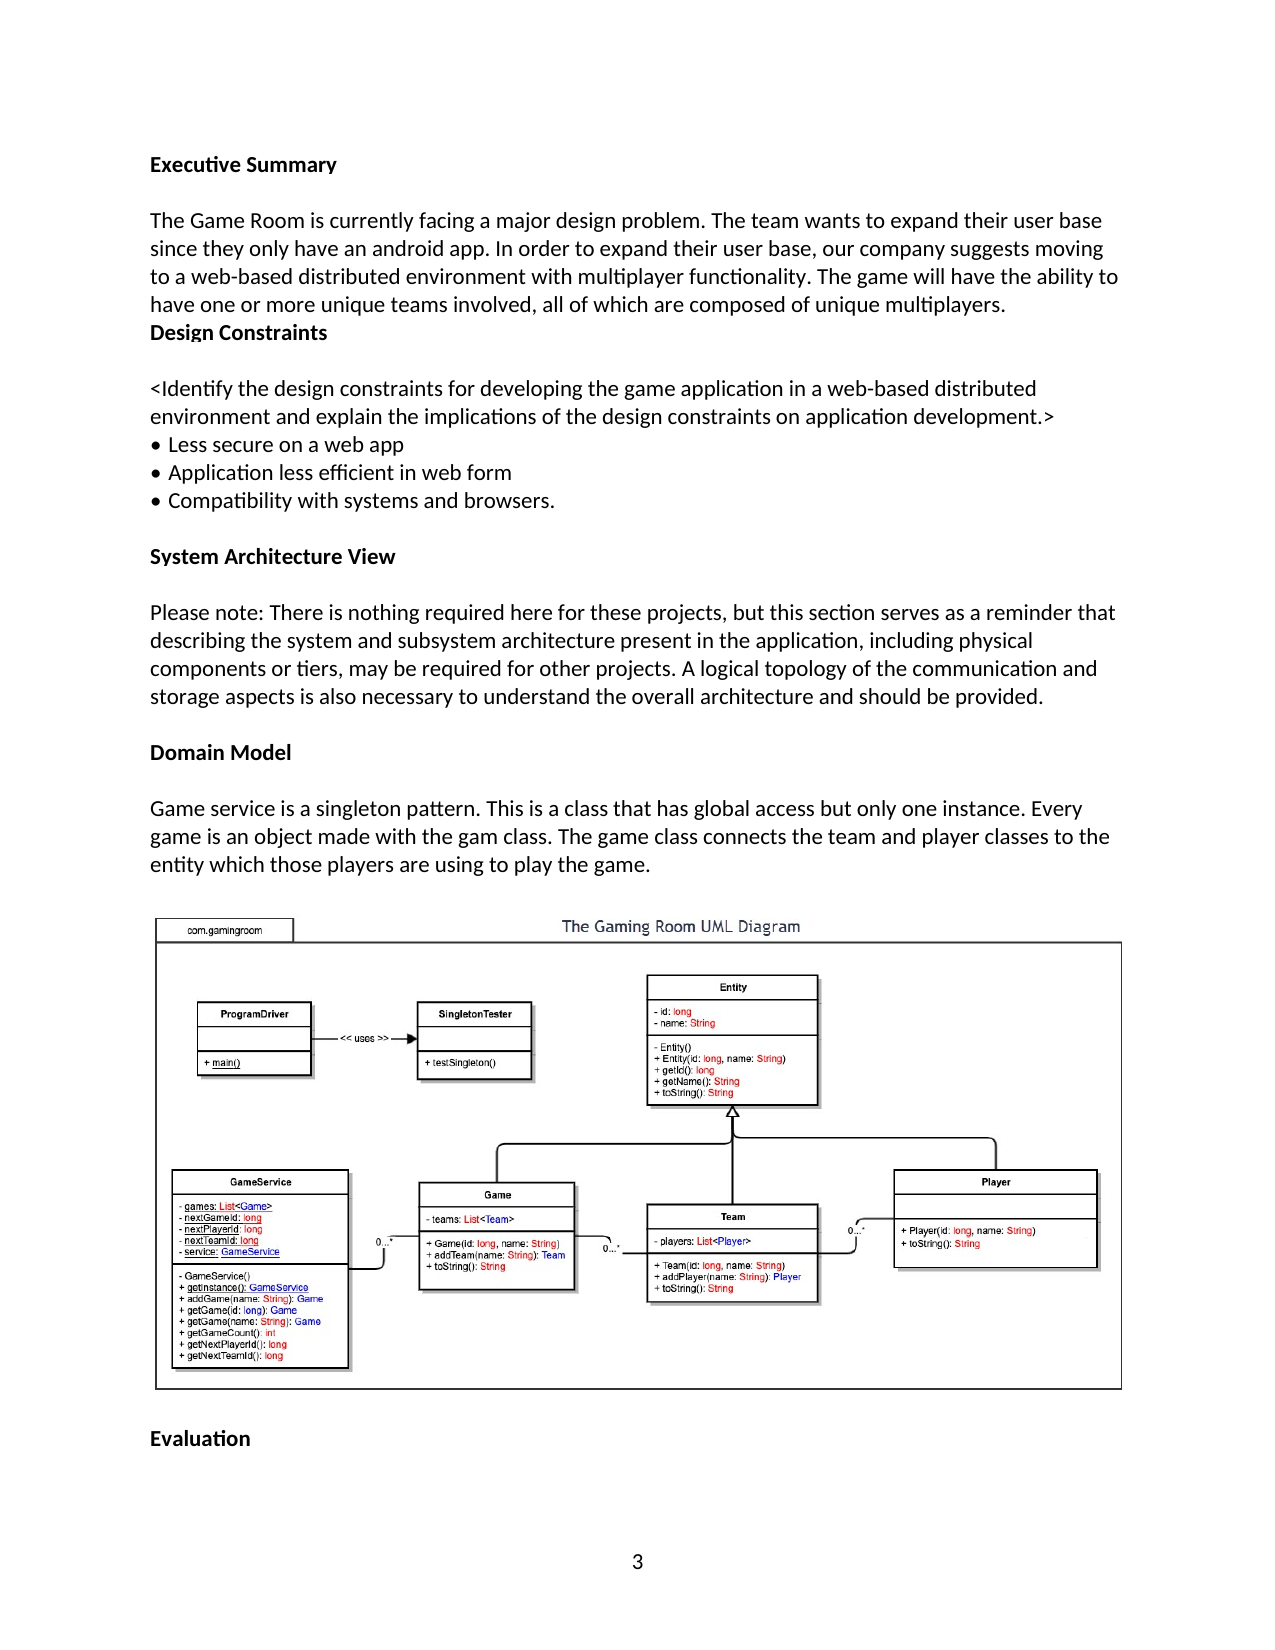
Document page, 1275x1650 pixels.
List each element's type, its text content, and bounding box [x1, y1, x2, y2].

subtitle Executive Summary [150, 150, 1125, 178]
text Please note: There is nothing required here for these projects, but this section serves as a reminder that describing the system and subsystem architecture present in the application, including physical components or tiers, may be required for other projects. A logical topology of the communication and storage aspects is also necessary to understand the overall architecture and should be provided. [150, 598, 1125, 710]
text The Game Room is currently facing a major design problem. The team wants to expand their user base since they only have an android app. In order to expand their user base, our company suggests moving to a web-based distributed environment with multiplayer functionality. The game will have the ability to have one or more unique teams involved, all of which are composed of unique multiplayers. [150, 206, 1125, 318]
list Less secure on a web app [150, 430, 1125, 458]
text Game service is a singleton pattern. This is a class that has global access but only one instance. Every game is an object made with the gam class. The game class connects the team and player classes to the entity which those players are using to play the game. [150, 794, 1125, 878]
subtitle Design Constraints [150, 318, 1125, 346]
subtitle Evaluation [150, 1424, 1125, 1452]
list Compatibility with systems and browsers. [150, 486, 1125, 514]
picture [150, 906, 1125, 1396]
subtitle System Architecture View [150, 542, 1125, 570]
list Application less efficient in web form [150, 458, 1125, 486]
text <Identify the design constraints for developing the game application in a web-based distributed environment and explain the implications of the design constraints on application development.> [150, 374, 1125, 430]
subtitle Domain Model [150, 738, 1125, 766]
